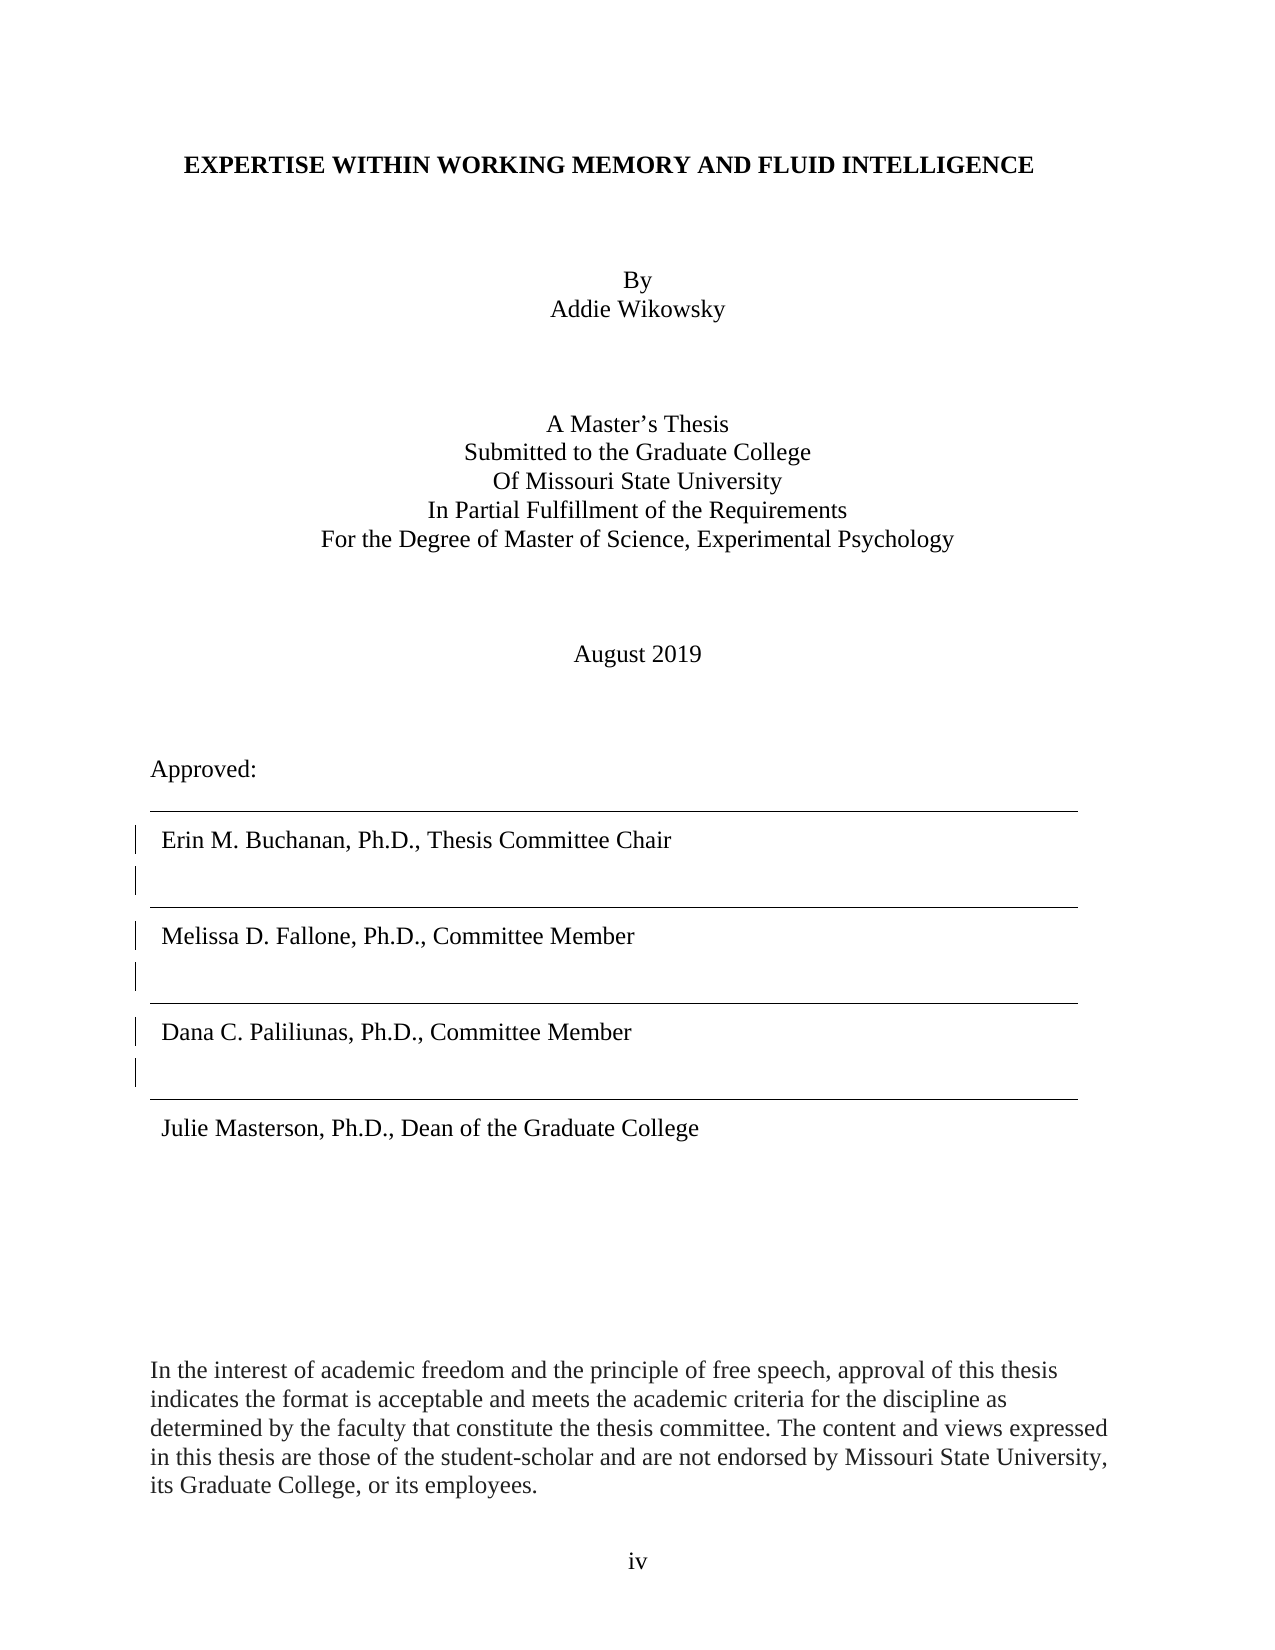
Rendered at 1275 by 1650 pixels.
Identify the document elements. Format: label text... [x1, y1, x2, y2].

table_cell Melissa D. Fallone, Ph.D., Committee Member [150, 908, 1078, 1003]
text Submitted to the Graduate College [150, 437, 1125, 466]
text Approved: [150, 754, 1125, 782]
table_cell Dana C. Paliliunas, Ph.D., Committee Member [150, 1004, 1078, 1099]
text EXPERTISE WITHIN WORKING MEMORY AND FLUID INTELLIGENCE [150, 150, 1069, 179]
text A Master’s Thesis [150, 409, 1125, 437]
table_header Erin M. Buchanan, Ph.D., Thesis Committee Chair [150, 812, 1078, 907]
table_cell Julie Masterson, Ph.D., Dean of the Graduate College [150, 1100, 1078, 1154]
text Of Missouri State University [150, 466, 1125, 495]
text In Partial Fulfillment of the Requirements [150, 495, 1125, 524]
text August 2019 [150, 639, 1125, 667]
text By [150, 265, 1125, 294]
text For the Degree of Master of Science, Experimental Psychology [150, 524, 1125, 552]
text Addie Wikowsky [150, 294, 1125, 322]
